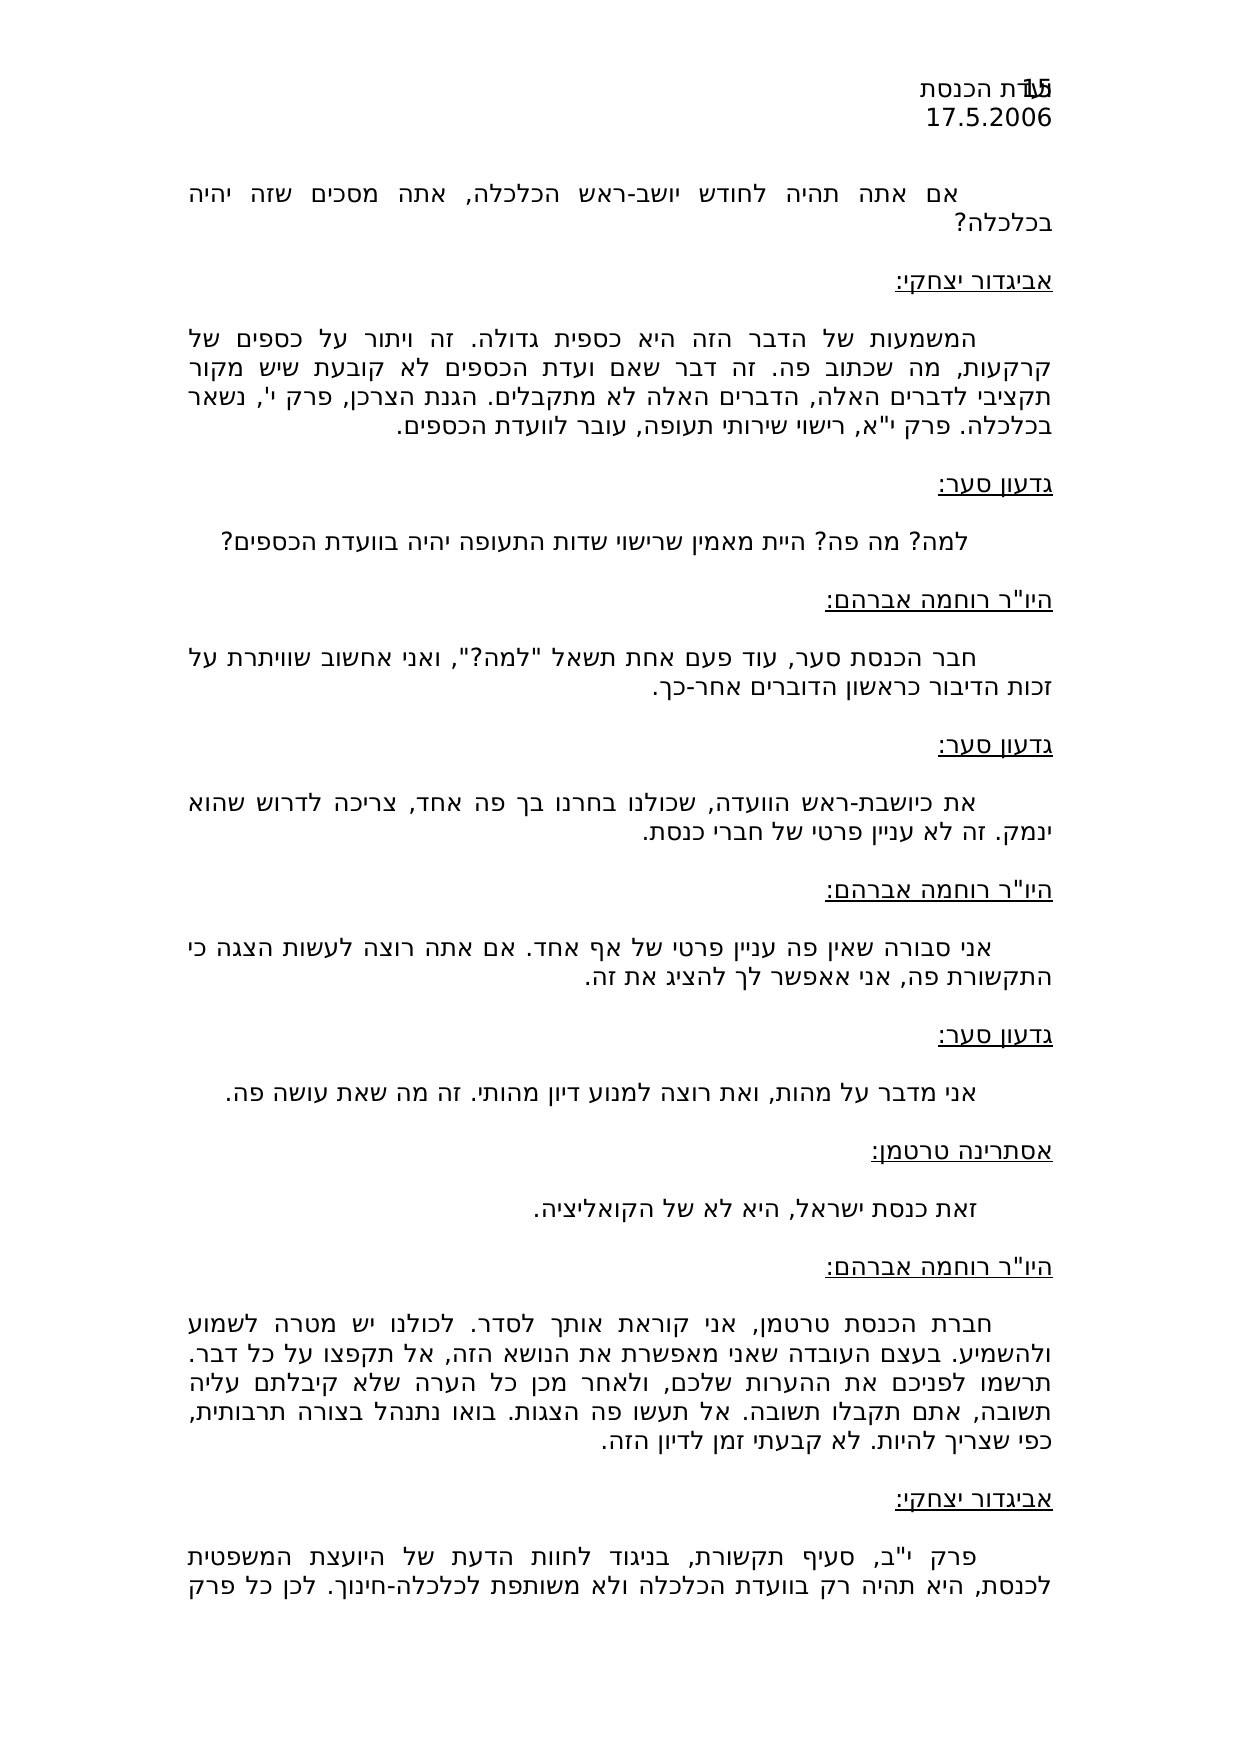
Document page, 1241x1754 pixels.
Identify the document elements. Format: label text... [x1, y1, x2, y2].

text גדעון סער: [187, 730, 1053, 759]
text היו"ר רוחמה אברהם: [187, 585, 1053, 614]
text אני מדבר על מהות, ואת רוצה למנוע דיון מהותי. זה מה שאת עושה פה. [187, 1078, 1053, 1107]
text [187, 1542, 1053, 1600]
text המשמעות של הדבר הזה היא כספית גדולה. זה ויתור על כספים של קרקעות, מה שכתוב פה. זה דבר שאם ועדת הכספים לא קובעת שיש מקור תקציבי לדברים האלה, הדברים האלה לא מתקבלים. הגנת הצרכן, פרק י', נשאר בכלכלה. פרק י"א, רישוי שירותי תעופה, עובר לוועדת הכספים. [187, 324, 1053, 440]
text חברת הכנסת טרטמן, אני קוראת אותך לסדר. לכולנו יש מטרה לשמוע ולהשמיע. בעצם העובדה שאני מאפשרת את הנושא הזה, אל תקפצו על כל דבר. תרשמו לפניכם את ההערות שלכם, ולאחר מכן כל הערה שלא קיבלתם עליה תשובה, אתם תקבלו תשובה. אל תעשו פה הצגות. בואו נתנהל בצורה תרבותית, כפי שצריך להיות. לא קבעתי זמן לדיון הזה. [187, 1309, 1053, 1455]
text למה? מה פה? היית מאמין שרישוי שדות התעופה יהיה בוועדת הכספים? [187, 527, 1053, 556]
text גדעון סער: [187, 469, 1053, 498]
text אביגדור יצחקי: [187, 1484, 1053, 1513]
text את כיושבת-ראש הוועדה, שכולנו בחרנו בך פה אחד, צריכה לדרוש שהוא ינמק. זה לא עניין פרטי של חברי כנסת. [187, 788, 1053, 846]
text זאת כנסת ישראל, היא לא של הקואליציה. [187, 1194, 1053, 1223]
text היו"ר רוחמה אברהם: [187, 875, 1053, 904]
text אביגדור יצחקי: [187, 266, 1053, 295]
text אסתרינה טרטמן: [187, 1136, 1053, 1165]
text אני סבורה שאין פה עניין פרטי של אף אחד. אם אתה רוצה לעשות הצגה כי התקשורת פה, אני אאפשר לך להציג את זה. [187, 933, 1053, 991]
text גדעון סער: [187, 1020, 1053, 1049]
text חבר הכנסת סער, עוד פעם אחת תשאל "למה?", ואני אחשוב שוויתרת על זכות הדיבור כראשון הדוברים אחר-כך. [187, 643, 1053, 701]
text אם אתה תהיה לחודש יושב-ראש הכלכלה, אתה מסכים שזה יהיה בכלכלה? [187, 179, 1053, 237]
text היו"ר רוחמה אברהם: [187, 1252, 1053, 1281]
